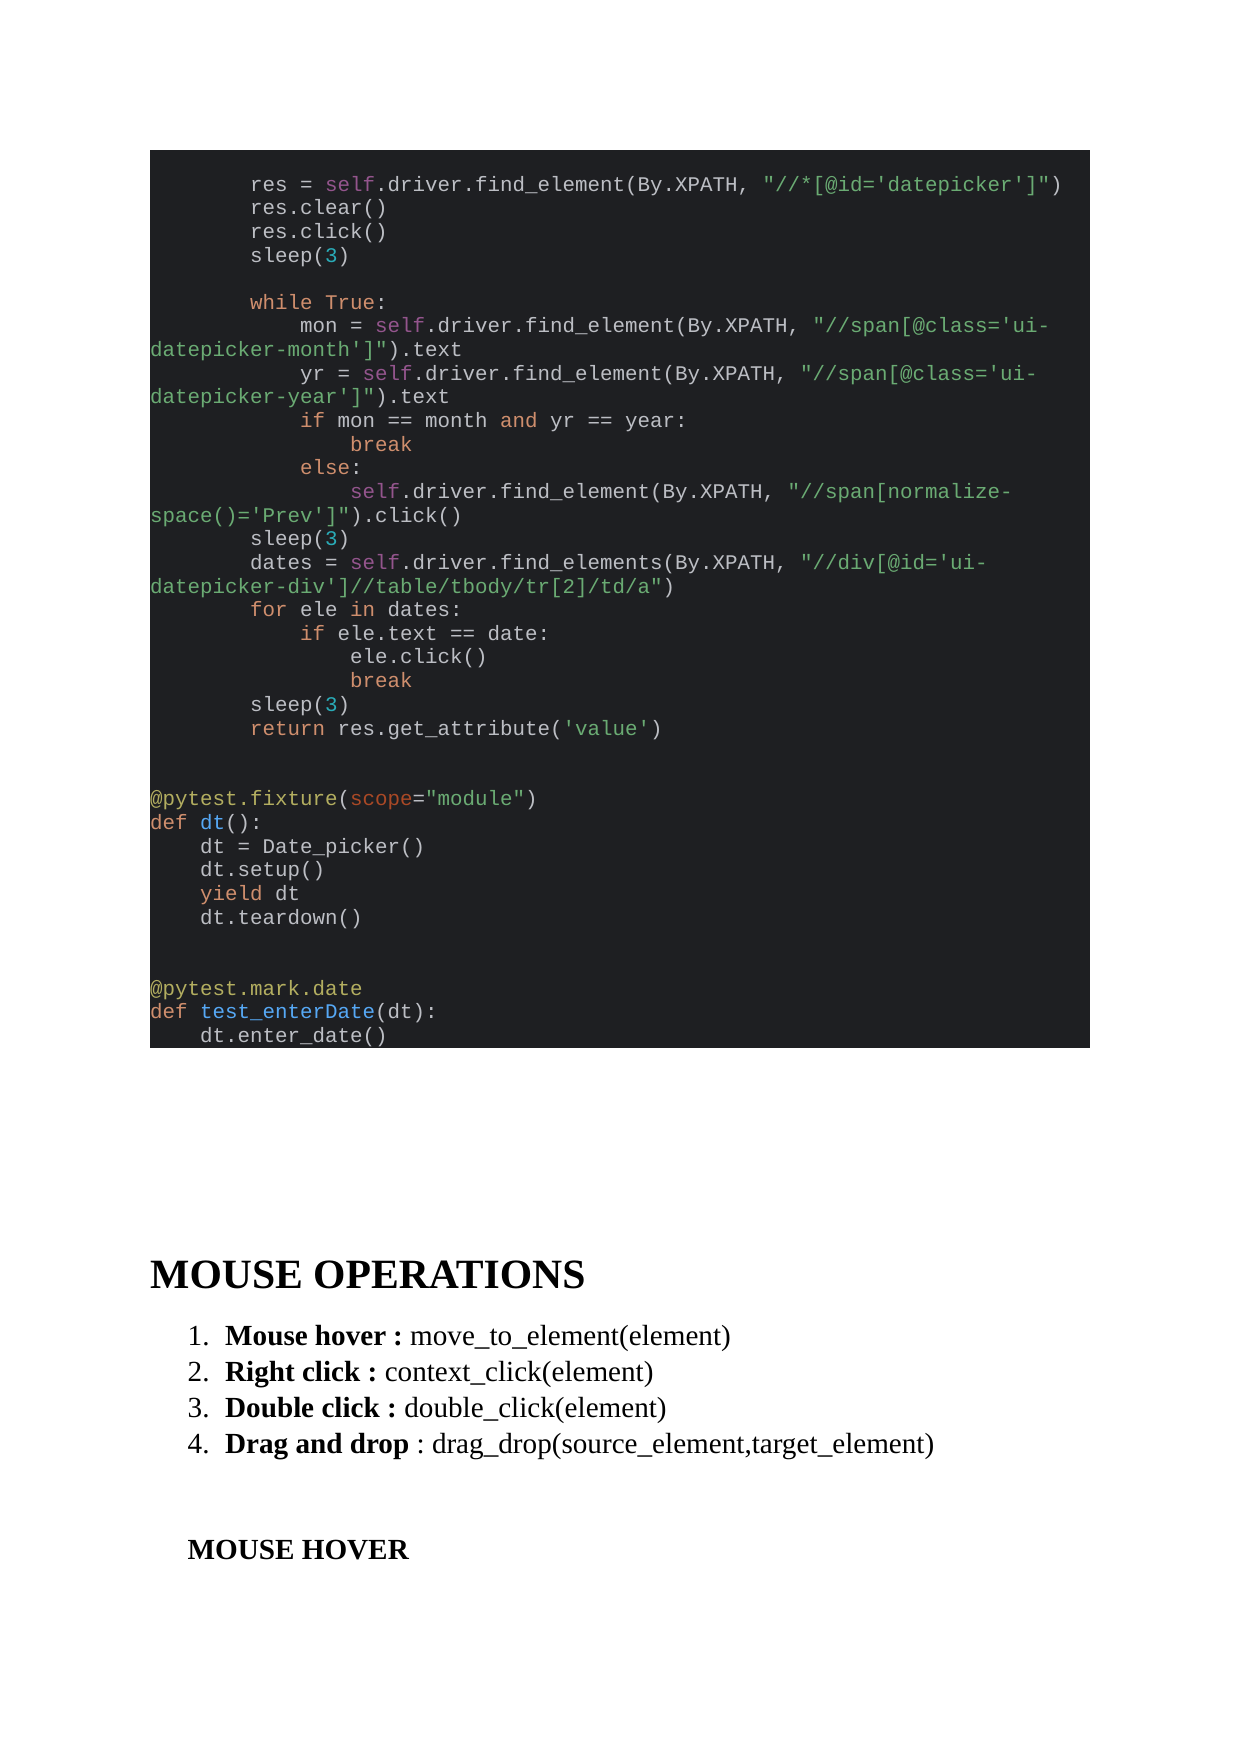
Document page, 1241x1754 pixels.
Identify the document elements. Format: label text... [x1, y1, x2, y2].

text MOUSE HOVER [187, 1532, 1090, 1566]
list Mouse hover : move_to_element(element) [187, 1318, 1090, 1351]
list Drag and drop : drag_drop(source_element,target_element) [187, 1426, 1090, 1460]
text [150, 150, 1090, 1048]
list Right click : context_click(element) [187, 1354, 1090, 1388]
list Double click : double_click(element) [187, 1390, 1090, 1424]
text MOUSE OPERATIONS [150, 1249, 1090, 1297]
